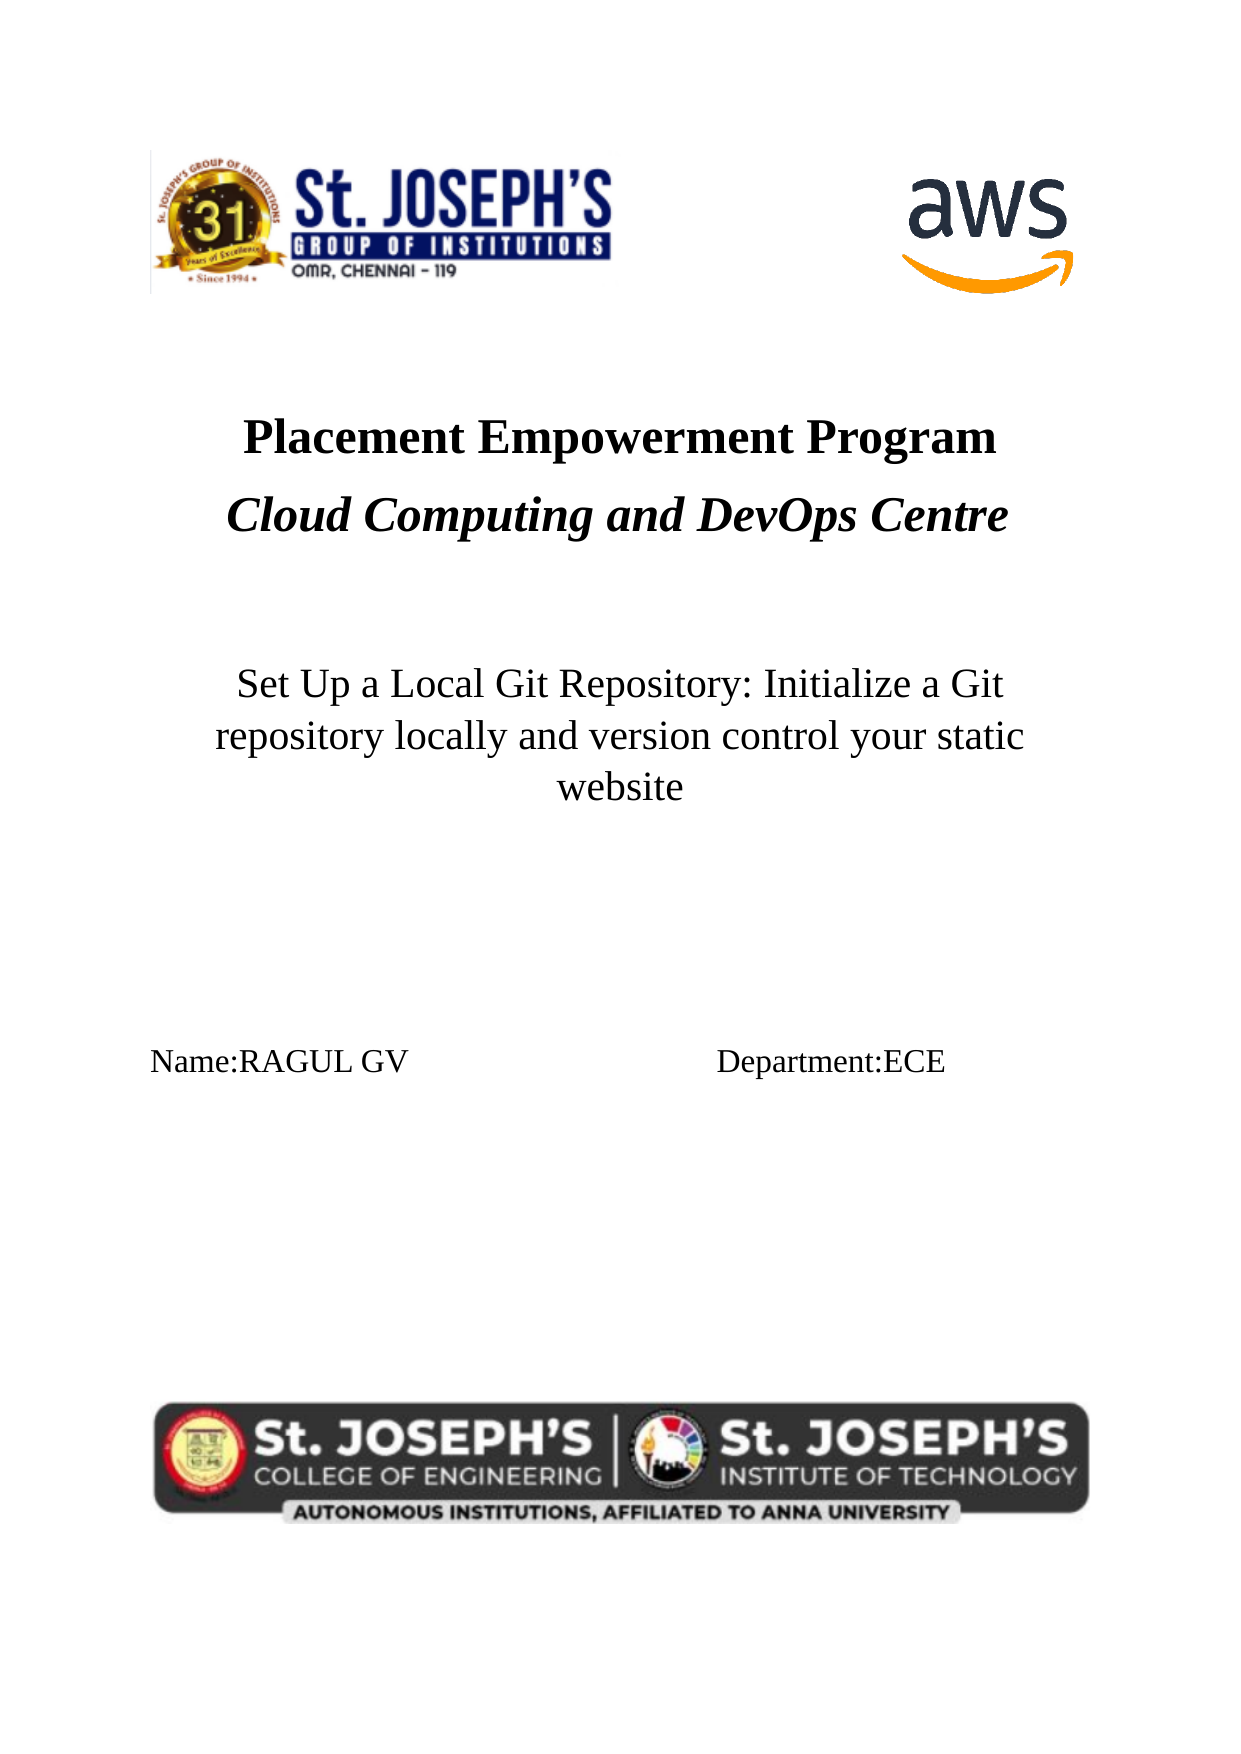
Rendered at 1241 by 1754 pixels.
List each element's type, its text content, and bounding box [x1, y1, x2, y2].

text Set Up a Local Git Repository: Initialize a Git repository locally and version control your static website [150, 658, 1090, 810]
text Name:RAGUL GV Department:ECE [150, 1041, 1090, 1080]
picture [901, 178, 1074, 294]
picture [150, 1388, 1091, 1524]
text Placement Empowerment Program [150, 406, 1090, 464]
picture [150, 150, 622, 294]
text Cloud Computing and DevOps Centre [150, 485, 1090, 543]
